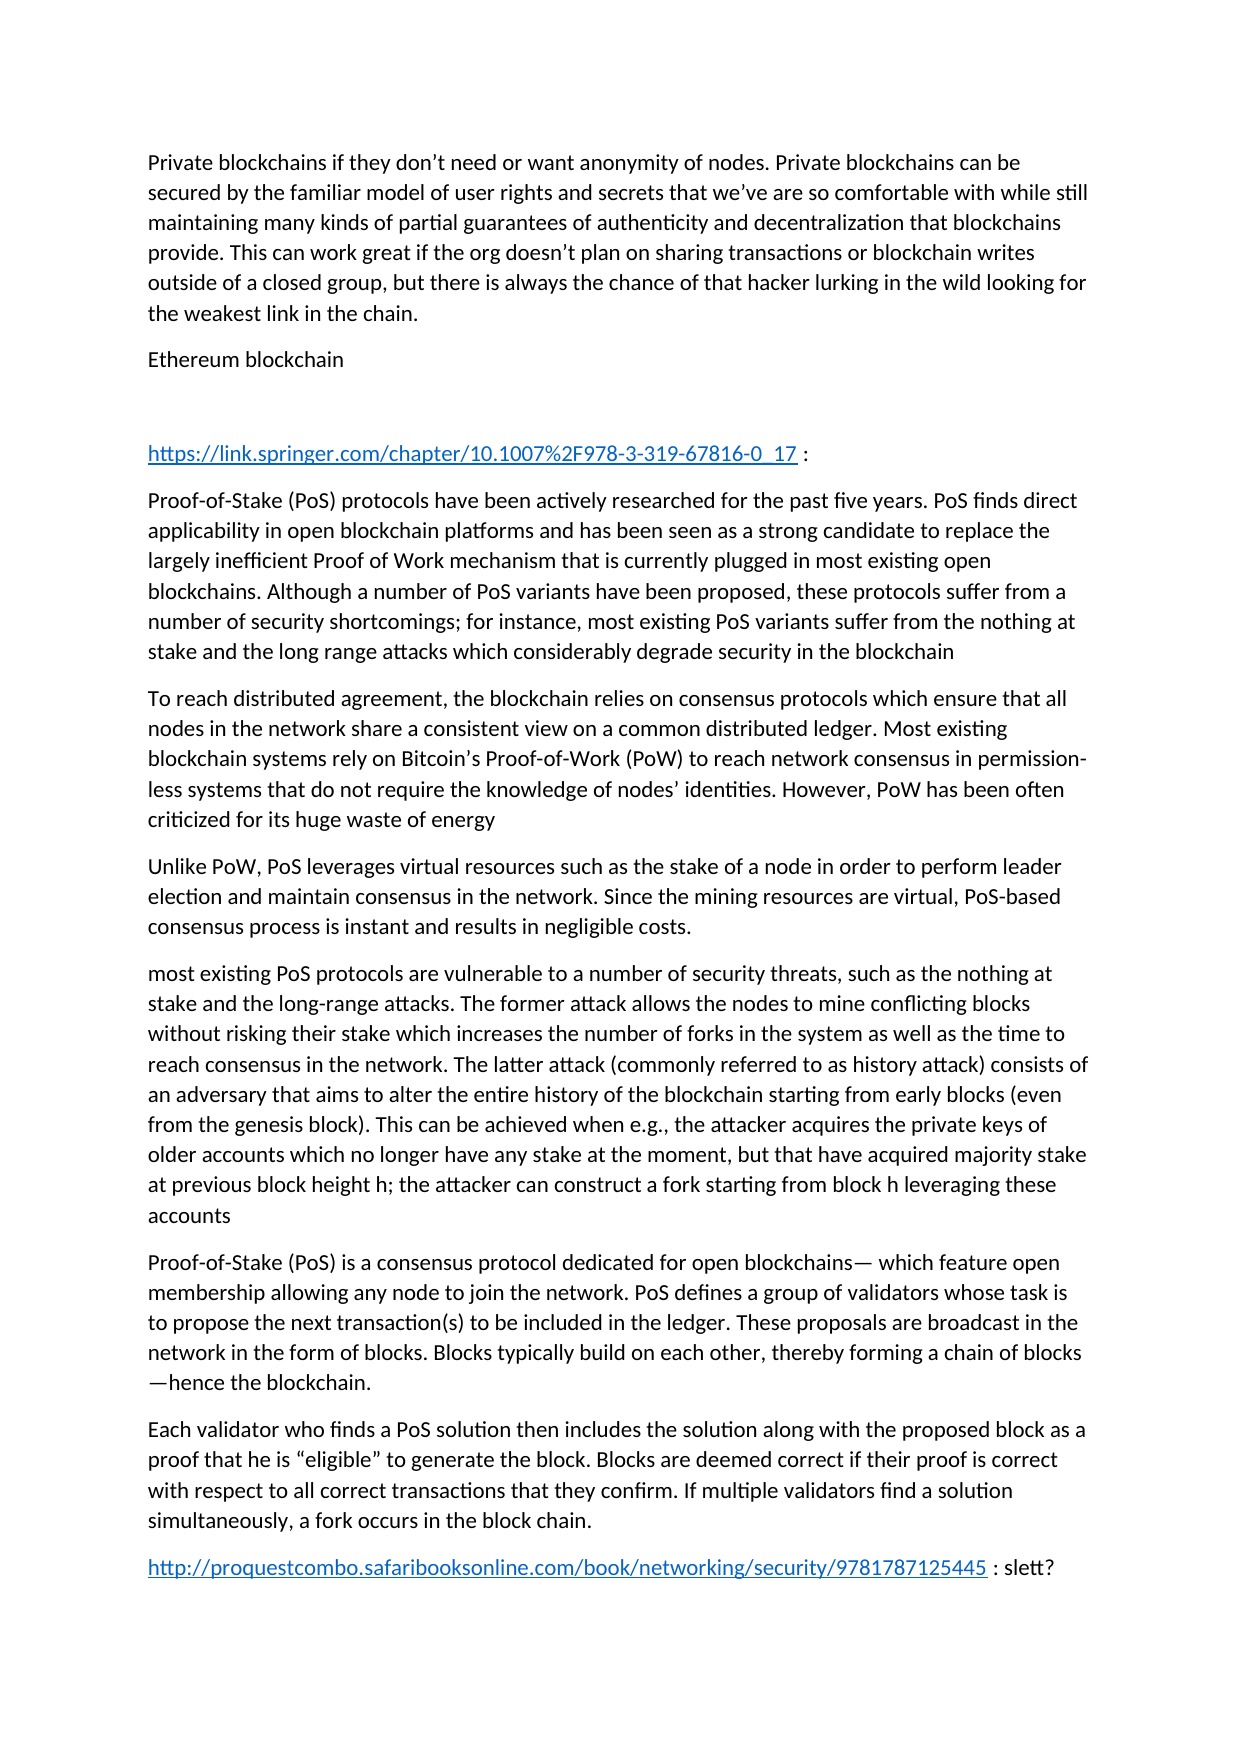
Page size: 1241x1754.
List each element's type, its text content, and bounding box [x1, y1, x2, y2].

text Private blockchains if they don’t need or want anonymity of nodes. Private blockchains can be secured by the familiar model of user rights and secrets that we’ve are so comfortable with while still maintaining many kinds of partial guarantees of authenticity and decentralization that blockchains provide. This can work great if the org doesn’t plan on sharing transactions or blockchain writes outside of a closed group, but there is always the chance of that hacker lurking in the wild looking for the weakest link in the chain. [148, 148, 1093, 327]
text most existing PoS protocols are vulnerable to a number of security threats, such as the nothing at stake and the long-range attacks. The former attack allows the nodes to mine conflicting blocks without risking their stake which increases the number of forks in the system as well as the time to reach consensus in the network. The latter attack (commonly referred to as history attack) consists of an adversary that aims to alter the entire history of the blockchain starting from early blocks (even from the genesis block). This can be achieved when e.g., the attacker acquires the private keys of older accounts which no longer have any stake at the moment, but that have acquired majority stake at previous block height h; the attacker can construct a fork starting from block h leveraging these accounts [148, 959, 1093, 1229]
text Proof-of-Stake (PoS) is a consensus protocol dedicated for open blockchains— which feature open membership allowing any node to join the network. PoS defines a group of validators whose task is to propose the next transaction(s) to be included in the ledger. These proposals are broadcast in the network in the form of blocks. Blocks typically build on each other, thereby forming a chain of blocks—hence the blockchain. [148, 1248, 1093, 1396]
text Proof-of-Stake (PoS) protocols have been actively researched for the past five years. PoS finds direct applicability in open blockchain platforms and has been seen as a strong candidate to replace the largely inefficient Proof of Work mechanism that is currently plugged in most existing open blockchains. Although a number of PoS variants have been proposed, these protocols suffer from a number of security shortcomings; for instance, most existing PoS variants suffer from the nothing at stake and the long range attacks which considerably degrade security in the blockchain [148, 486, 1093, 665]
text Unlike PoW, PoS leverages virtual resources such as the stake of a node in order to perform leader election and maintain consensus in the network. Since the mining resources are virtual, PoS-based consensus process is instant and results in negligible costs. [148, 852, 1093, 940]
text https://link.springer.com/chapter/10.1007%2F978-3-319-67816-0_17 : [148, 439, 1093, 467]
text To reach distributed agreement, the blockchain relies on consensus protocols which ensure that all nodes in the network share a consistent view on a common distributed ledger. Most existing blockchain systems rely on Bitcoin’s Proof-of-Work (PoW) to reach network consensus in permission-less systems that do not require the knowledge of nodes’ identities. However, PoW has been often criticized for its huge waste of energy [148, 684, 1093, 833]
text http://proquestcombo.safaribooksonline.com/book/networking/security/9781787125445 : slett? [148, 1553, 1093, 1581]
text Ethereum blockchain [148, 346, 1093, 373]
text Each validator who finds a PoS solution then includes the solution along with the proposed block as a proof that he is “eligible” to generate the block. Blocks are deemed correct if their proof is correct with respect to all correct transactions that they confirm. If multiple validators find a solution simultaneously, a fork occurs in the block chain. [148, 1415, 1093, 1534]
